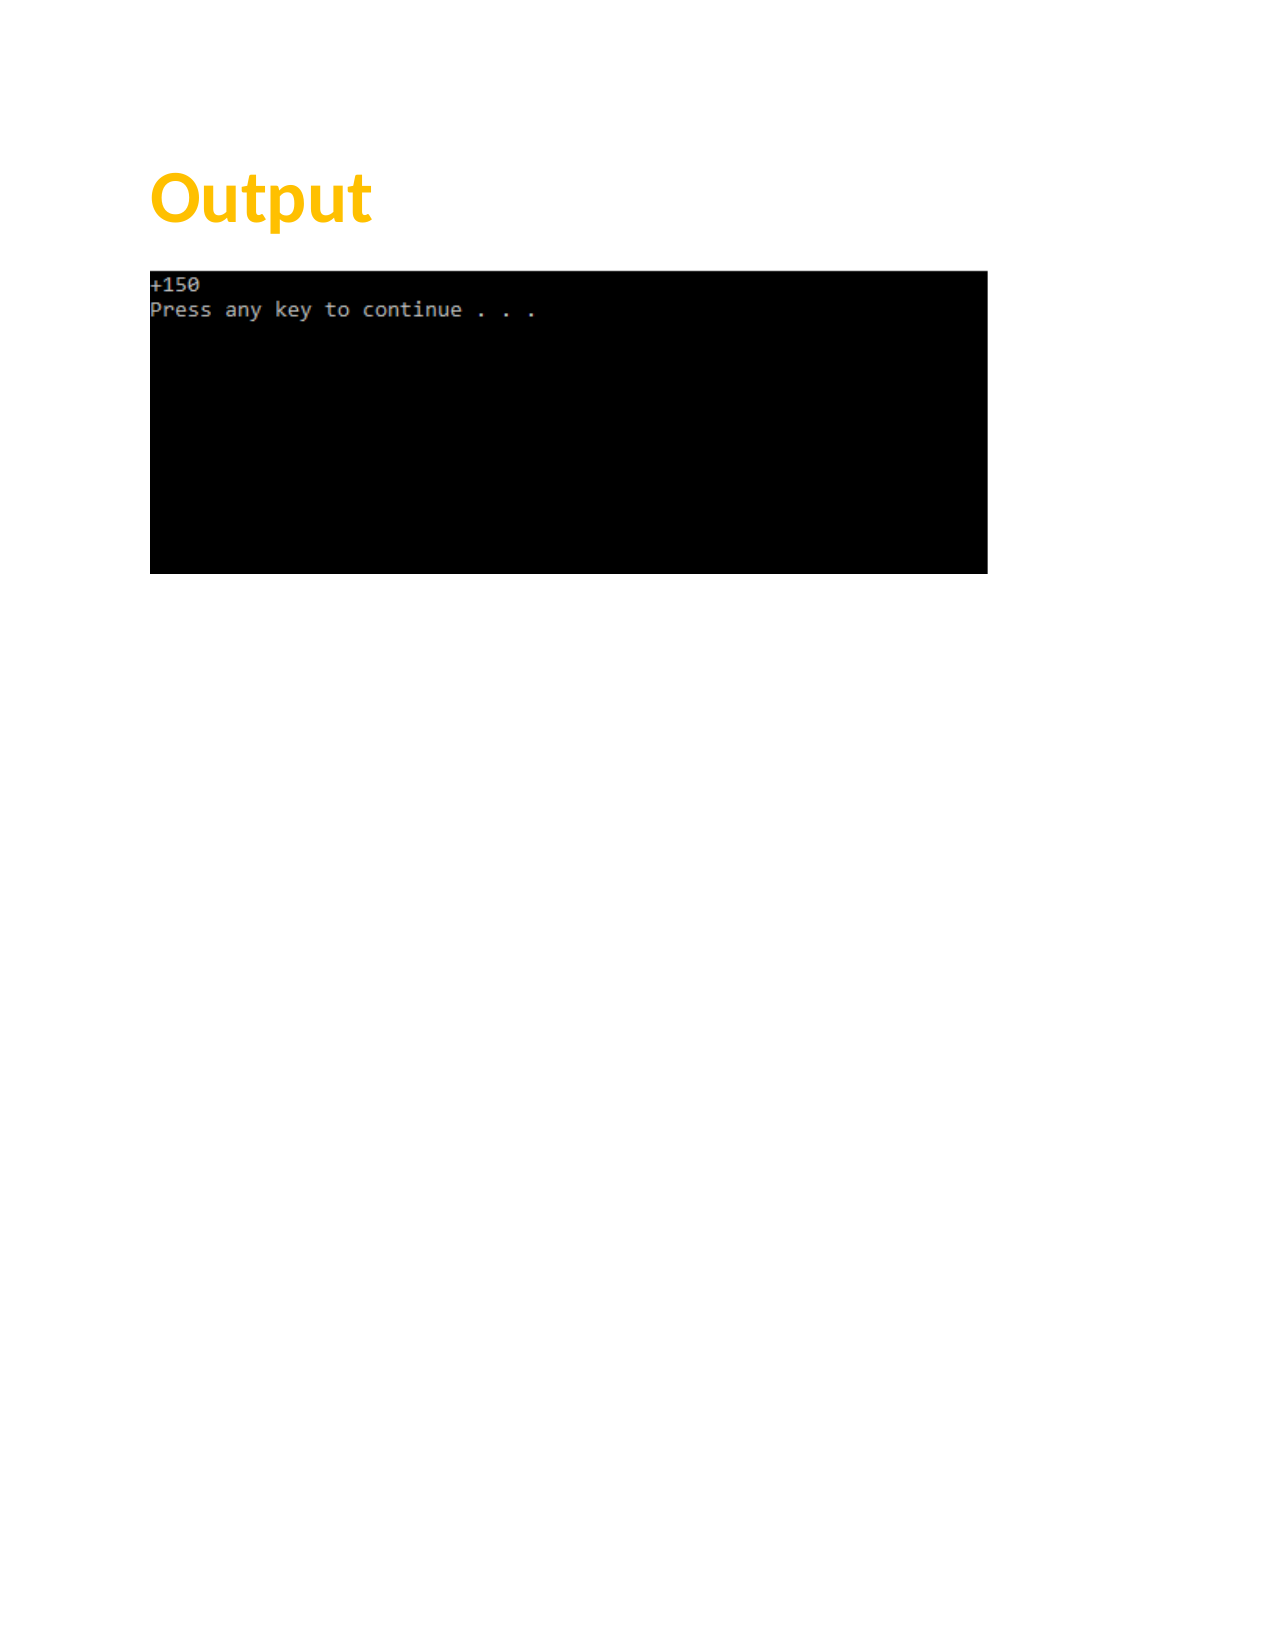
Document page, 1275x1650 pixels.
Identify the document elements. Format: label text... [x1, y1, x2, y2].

text Output [150, 150, 1125, 242]
picture [150, 265, 988, 574]
